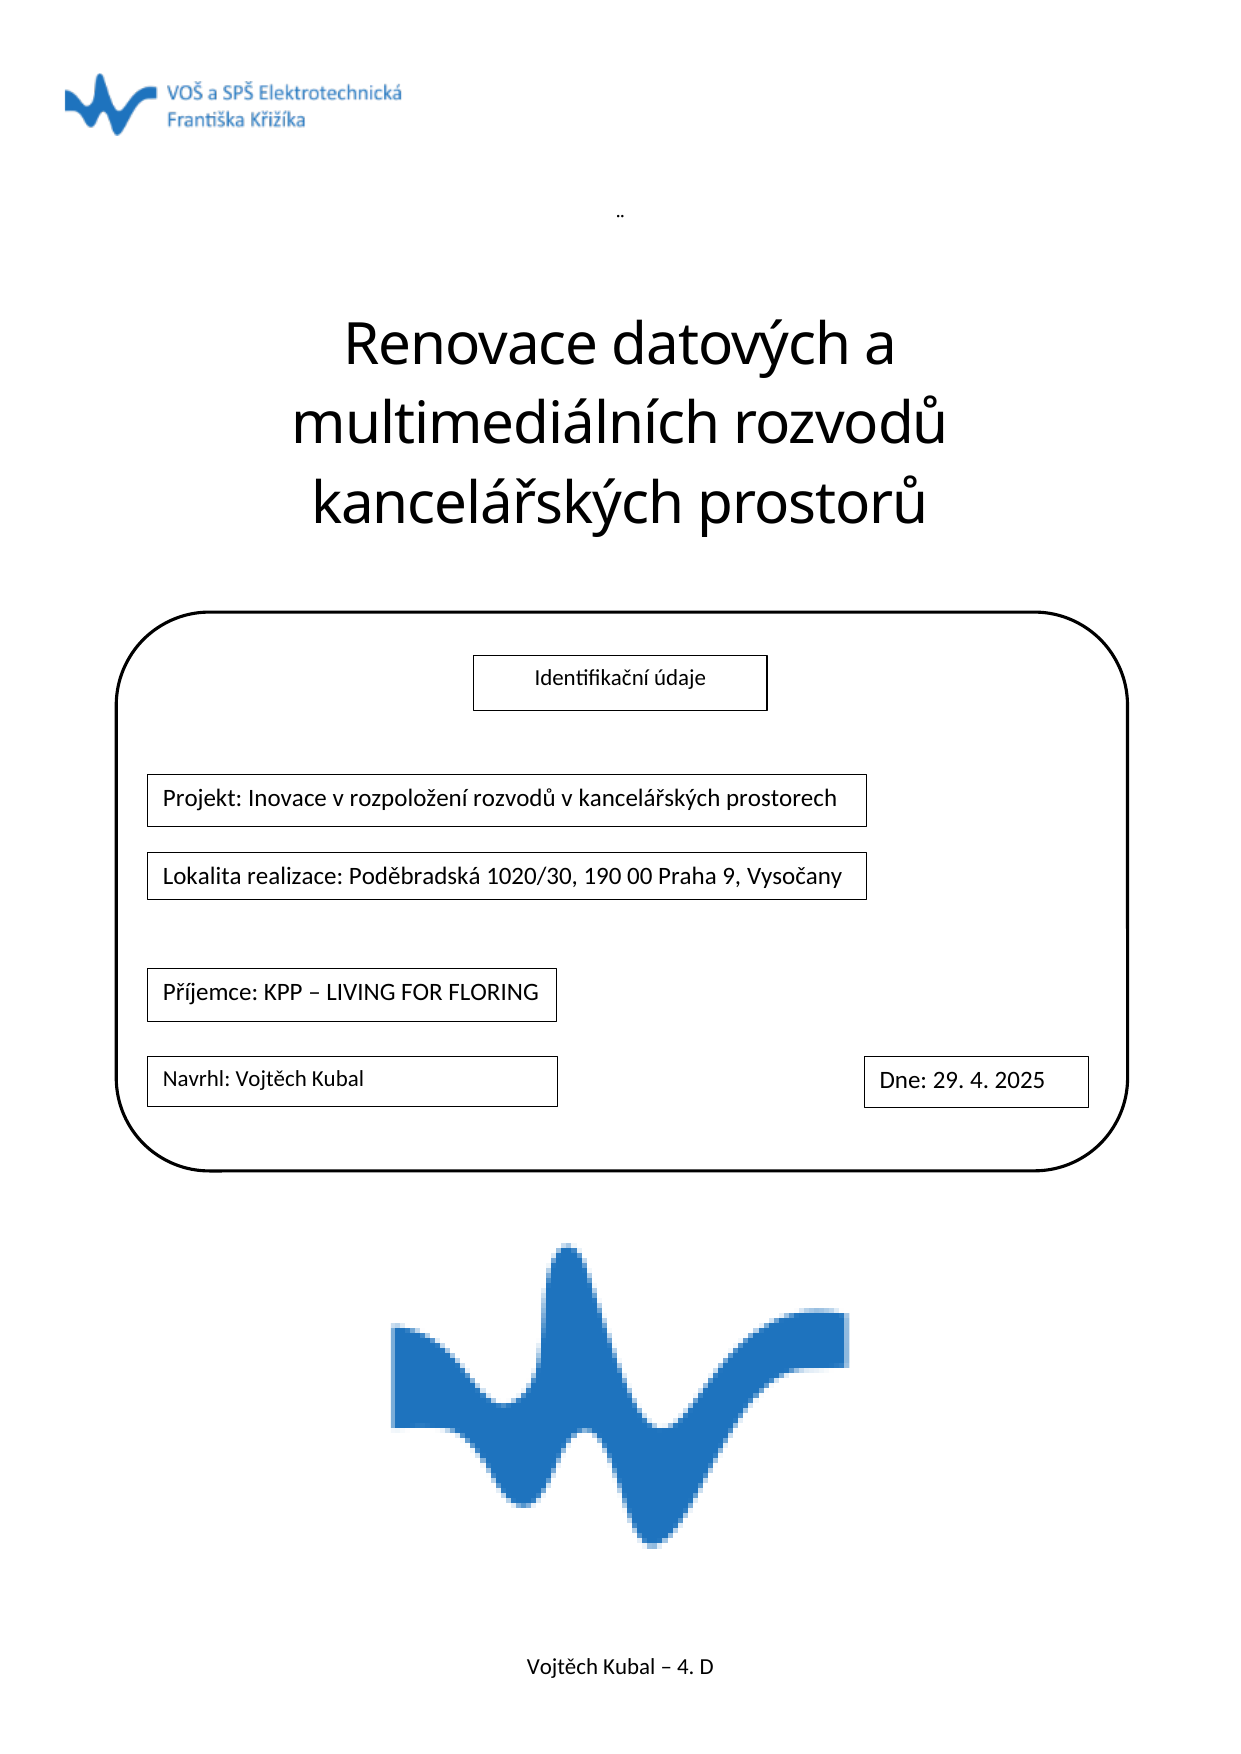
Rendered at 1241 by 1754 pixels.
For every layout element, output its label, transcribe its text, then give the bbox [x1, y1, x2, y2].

title Renovace datových a multimediálních rozvodů kancelářských prostorů [148, 302, 1093, 540]
picture [390, 1243, 850, 1549]
picture [64, 73, 404, 136]
text ¨ [148, 208, 1093, 236]
